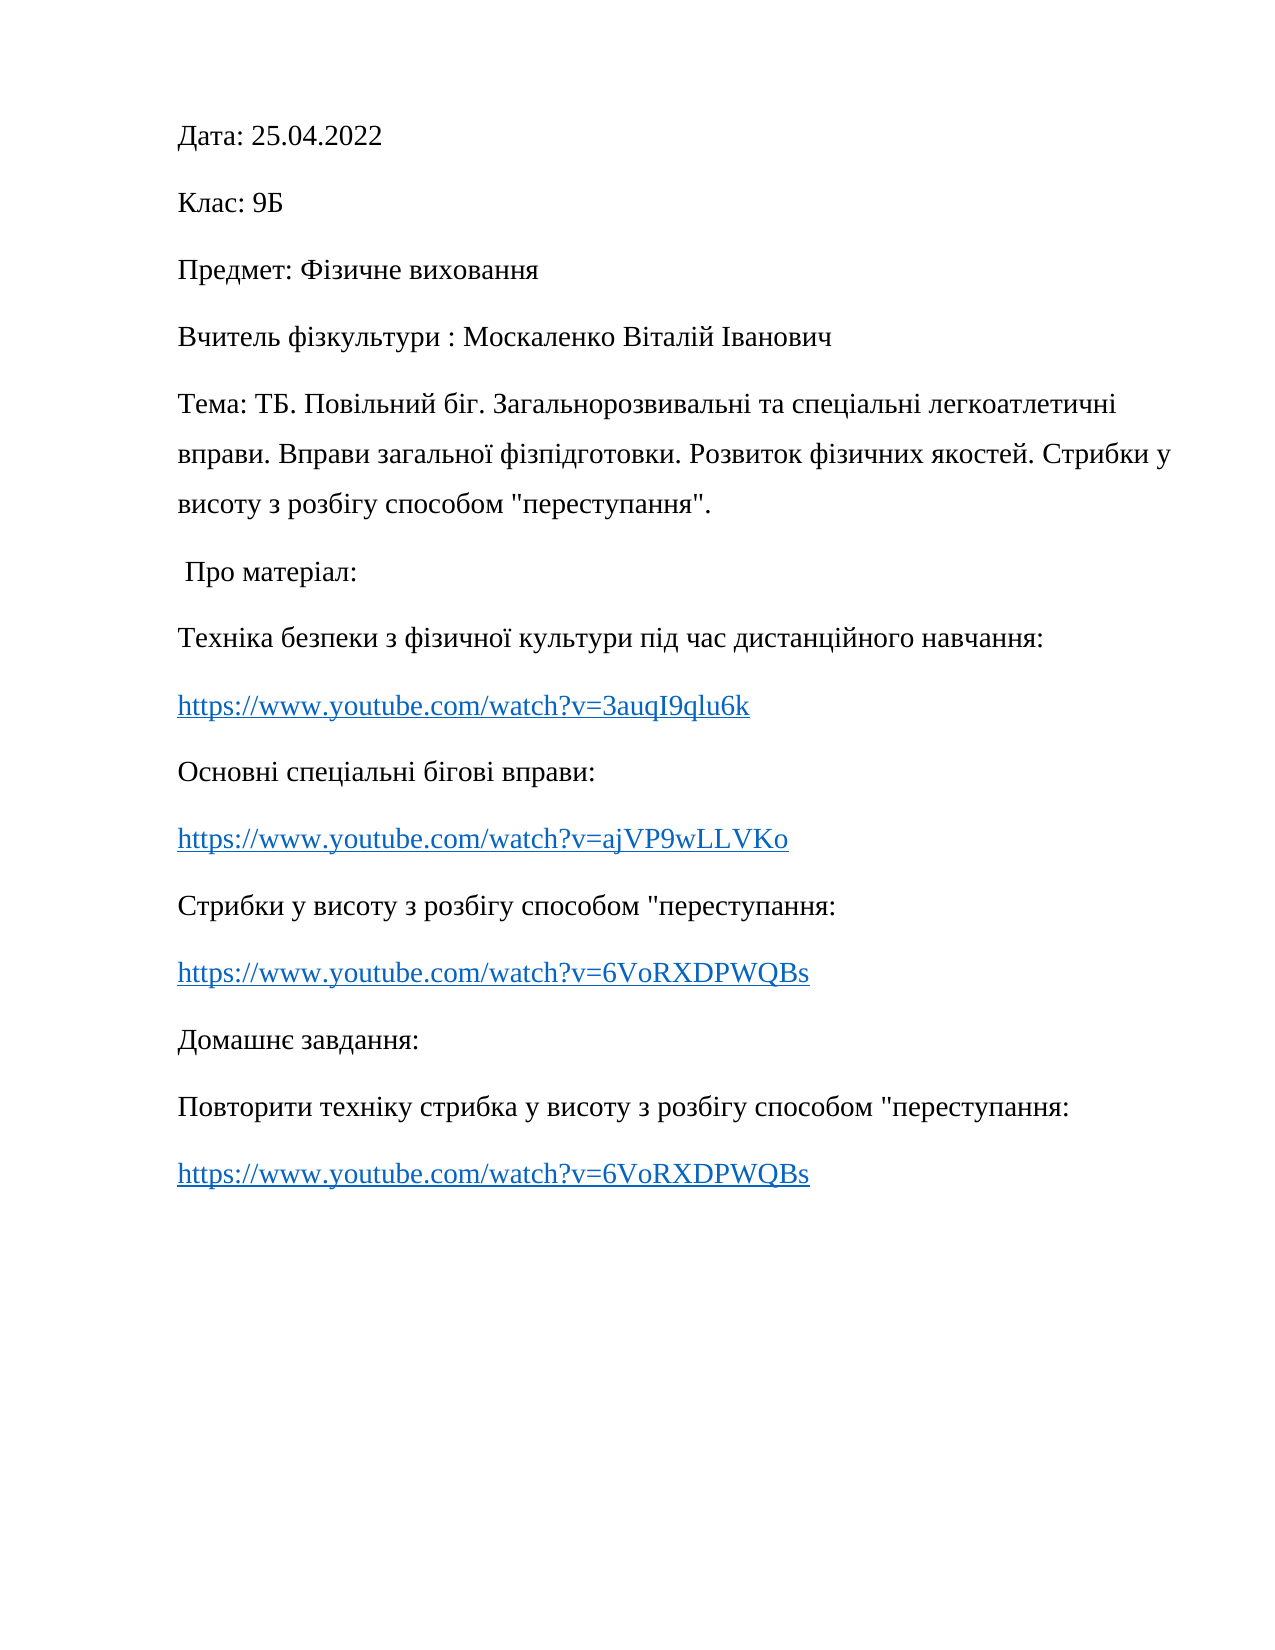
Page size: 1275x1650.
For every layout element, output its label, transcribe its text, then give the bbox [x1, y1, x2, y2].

text Техніка безпеки з фізичної культури під час дистанційного навчання: [177, 621, 1186, 654]
text Тема: ТБ. Повільний біг. Загальнорозвивальні та спеціальні легкоатлетичні вправи. Вправи загальної фізпідготовки. Розвиток фізичних якостей. Стрибки у висоту з розбігу способом "переступання". [177, 386, 1186, 520]
text Стрибки у висоту з розбігу способом "переступання: [177, 888, 1186, 922]
text Предмет: Фізичне виховання [177, 252, 1186, 286]
text https://www.youtube.com/watch?v=6VoRXDPWQBs [177, 1156, 1186, 1190]
text Дата: 25.04.2022 [177, 118, 1186, 152]
text Основні спеціальні бігові вправи: [177, 754, 1186, 788]
text https://www.youtube.com/watch?v=6VoRXDPWQBs [177, 956, 1186, 989]
text https://www.youtube.com/watch?v=ajVP9wLLVKo [177, 822, 1186, 855]
text Повторити техніку стрибка у висоту з розбігу способом "переступання: [177, 1089, 1186, 1123]
text Про матеріал: [177, 554, 1186, 587]
text https://www.youtube.com/watch?v=3auqI9qlu6k [177, 688, 1186, 721]
text Домашнє завдання: [177, 1022, 1186, 1056]
text Клас: 9Б [177, 185, 1186, 219]
text Вчитель фізкультури : Москаленко Віталій Іванович [177, 319, 1186, 353]
